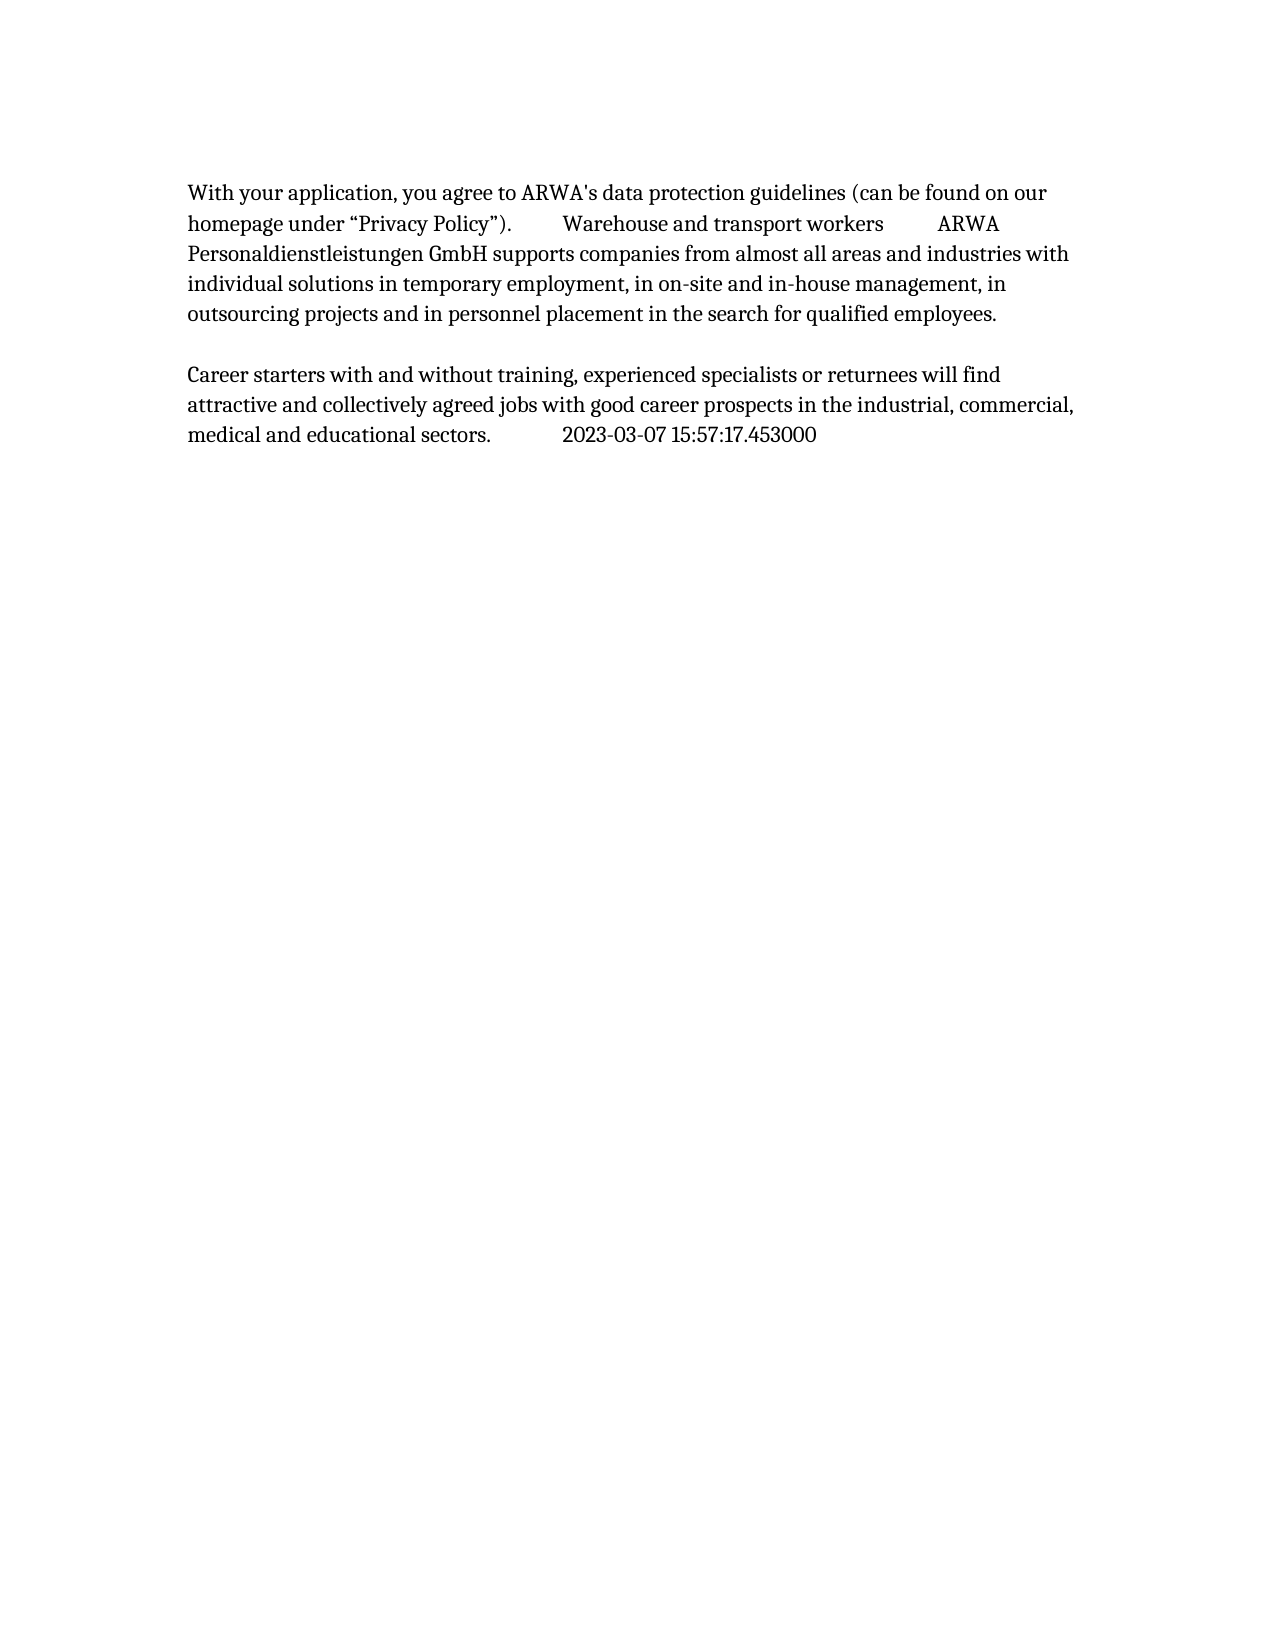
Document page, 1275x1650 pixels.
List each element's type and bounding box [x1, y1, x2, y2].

text [187, 150, 1087, 478]
